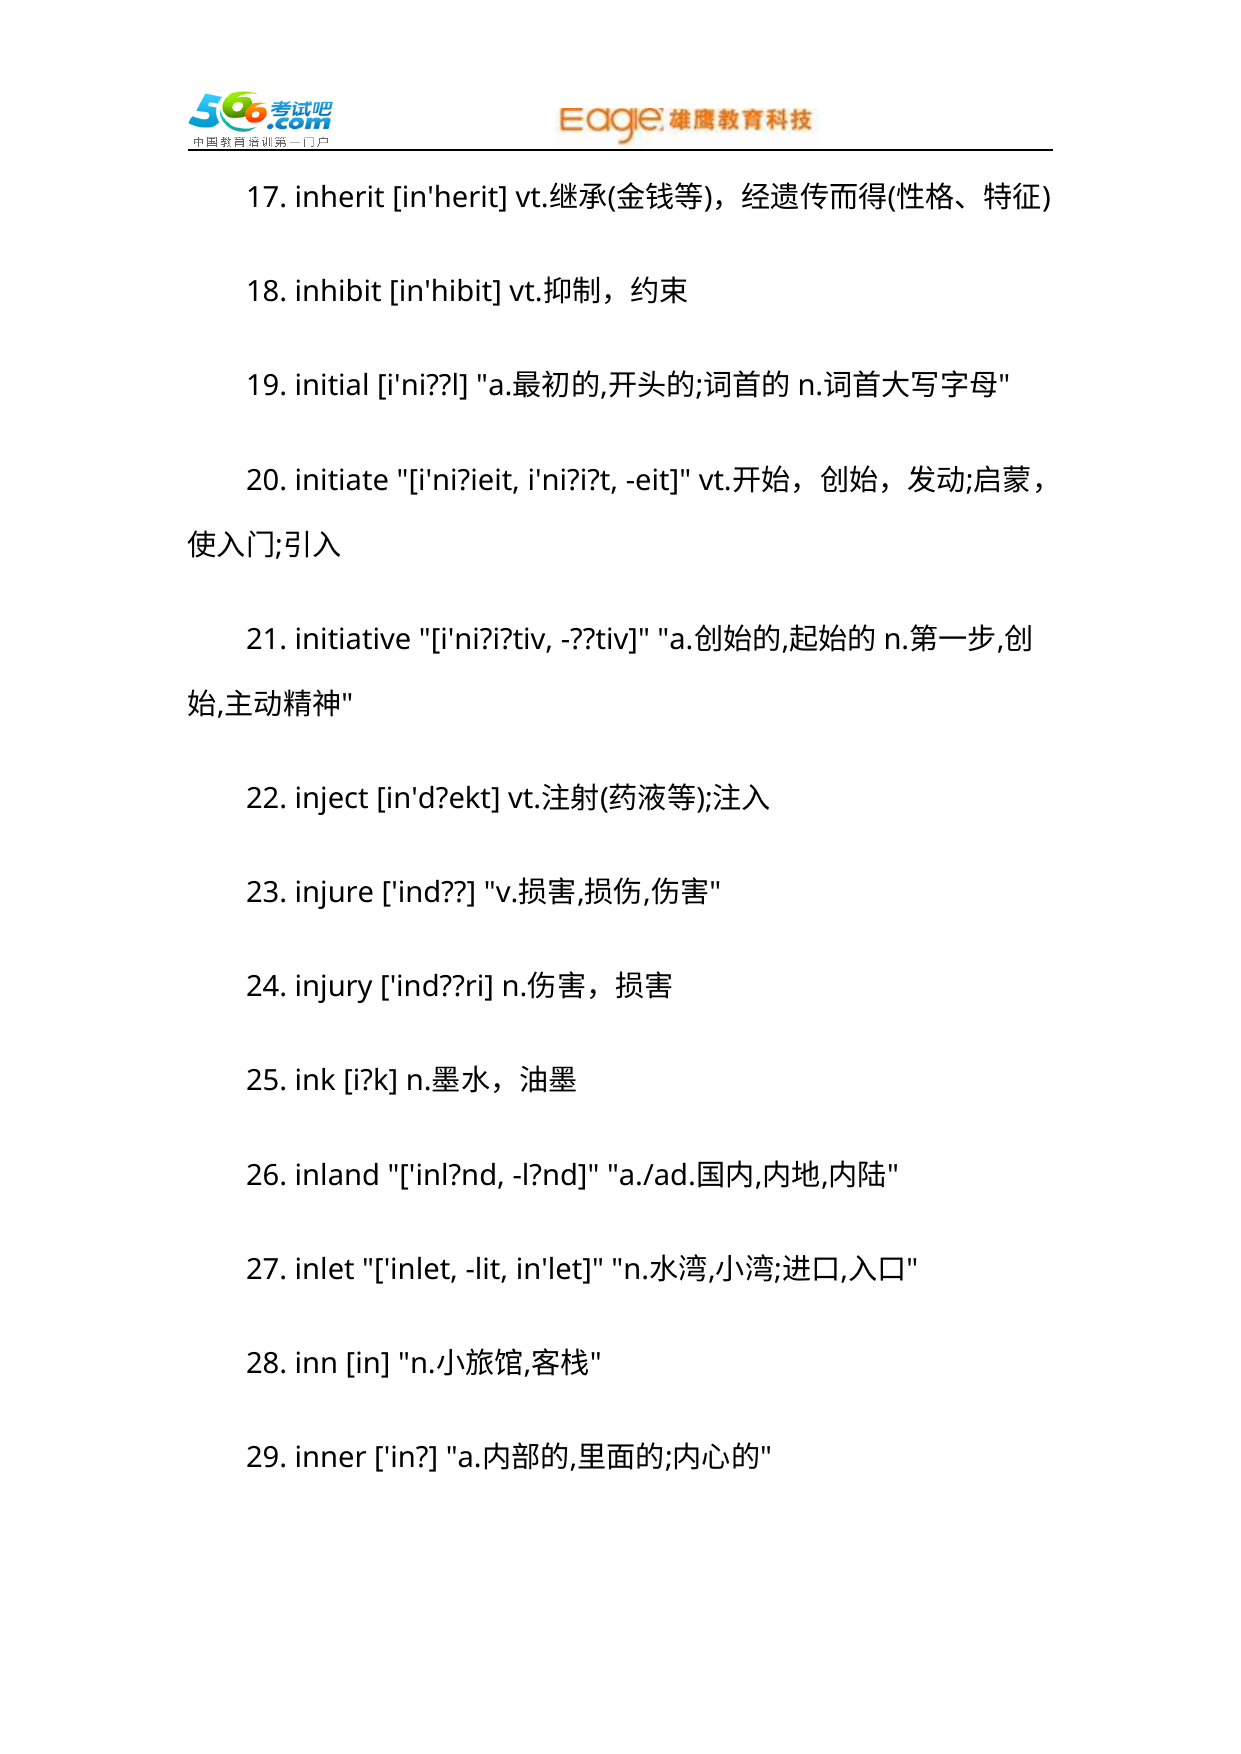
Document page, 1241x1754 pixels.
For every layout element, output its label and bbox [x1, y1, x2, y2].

picture [554, 108, 819, 148]
picture [187, 88, 335, 148]
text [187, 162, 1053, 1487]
